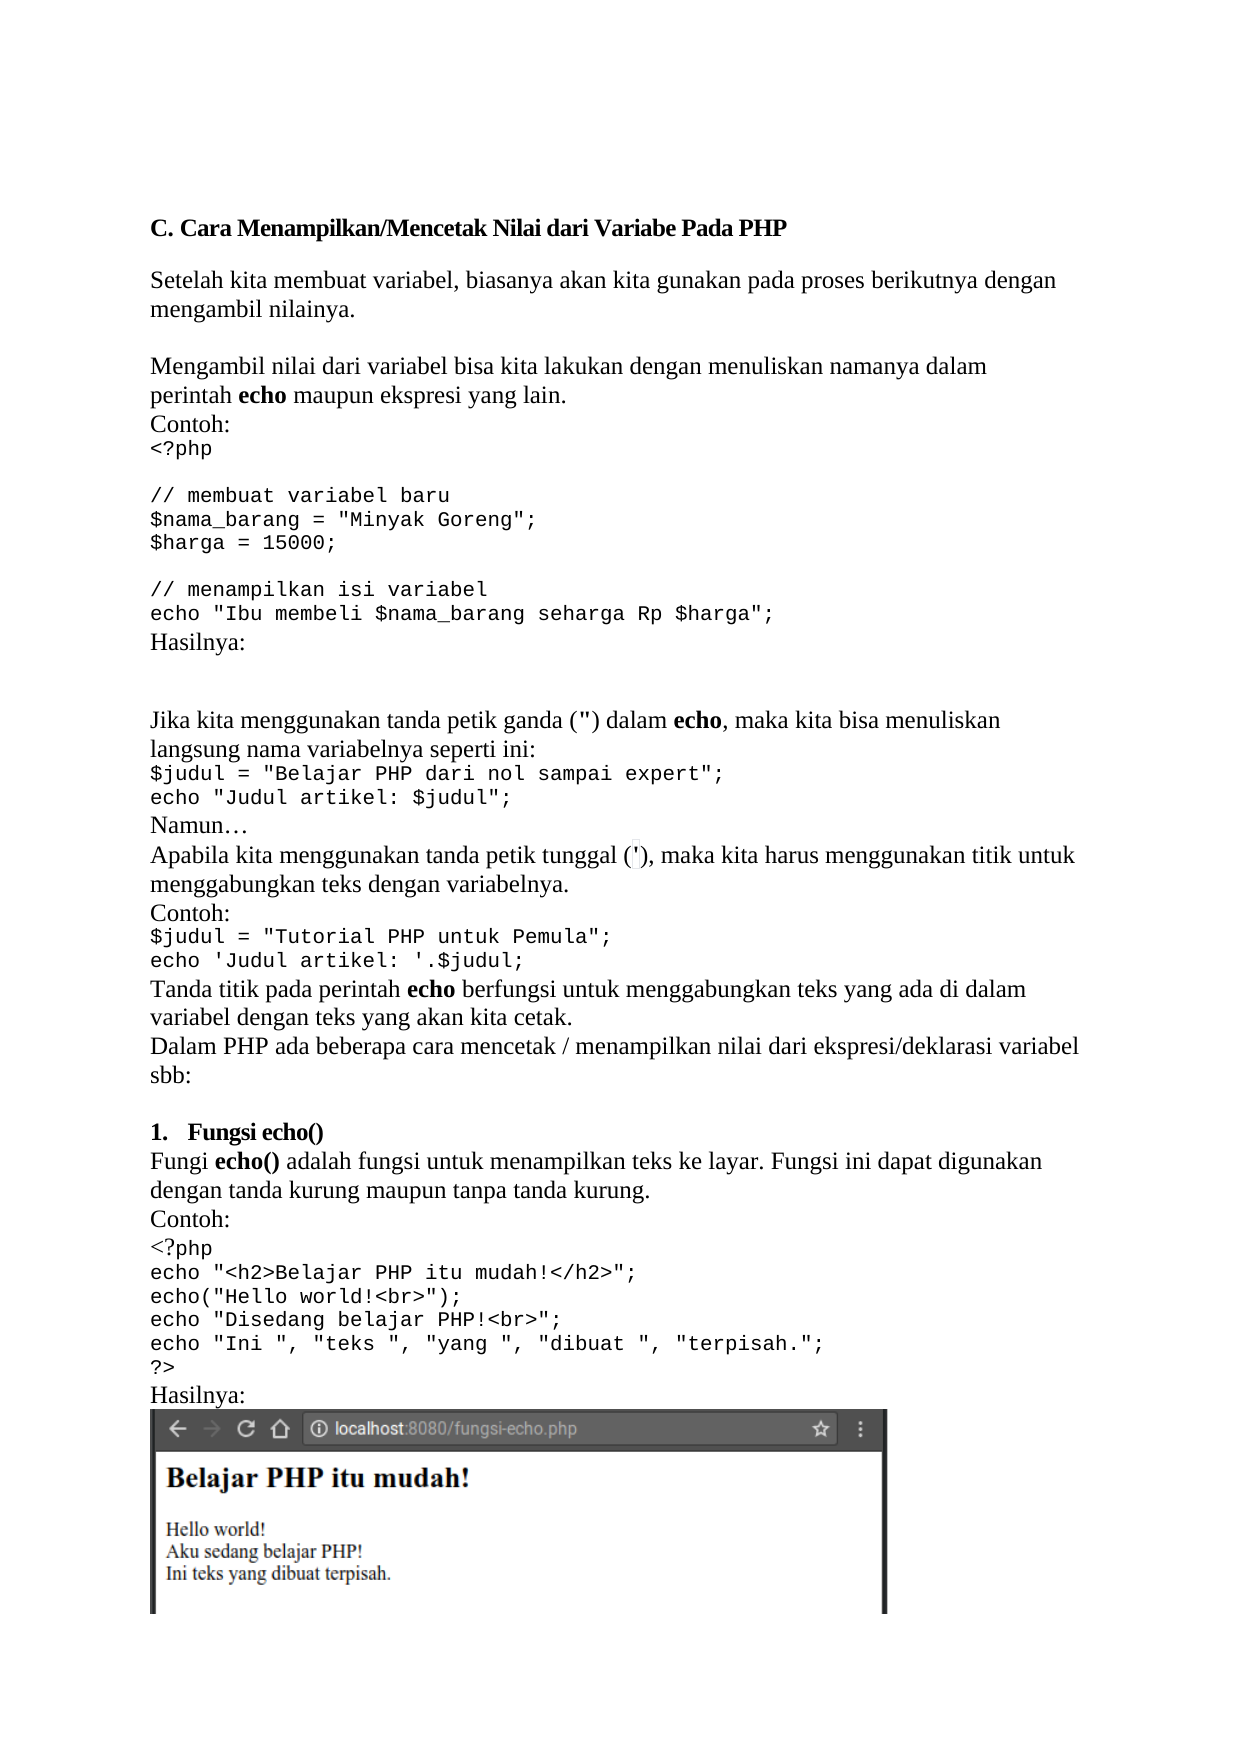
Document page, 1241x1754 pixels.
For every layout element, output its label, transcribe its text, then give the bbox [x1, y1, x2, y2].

subtitle Cara Menampilkan/Mencetak Nilai dari Variabe Pada PHP [150, 213, 1090, 241]
text // menampilkan isi variabel [150, 579, 1090, 603]
text Hasilnya: [150, 1380, 1090, 1409]
text Contoh: [150, 898, 1090, 926]
text echo("Hello world!<br>"); [150, 1286, 1090, 1309]
text $nama_barang = "Minyak Goreng"; [150, 508, 1090, 532]
subtitle Fungsi echo() [150, 1117, 1090, 1146]
text <?php [150, 438, 1090, 461]
text Dalam PHP ada beberapa cara mencetak / menampilkan nilai dari ekspresi/deklarasi variabel sbb: [150, 1031, 1090, 1089]
text $judul = "Belajar PHP dari nol sampai expert"; [150, 763, 1090, 787]
text Hasilnya: [150, 627, 1090, 656]
text Fungi echo() adalah fungsi untuk menampilkan teks ke layar. Fungsi ini dapat digunakan dengan tanda kurung maupun tanpa tanda kurung. [150, 1146, 1090, 1204]
text $harga = 15000; [150, 532, 1090, 556]
text Apabila kita menggunakan tanda petik tunggal ('), maka kita harus menggunakan titik untuk menggabungkan teks dengan variabelnya. [150, 839, 1090, 898]
picture [150, 1409, 888, 1614]
text echo "Ini ", "teks ", "yang ", "dibuat ", "terpisah."; [150, 1333, 1090, 1357]
text echo "Disedang belajar PHP!<br>"; [150, 1309, 1090, 1333]
text Jika kita menggunakan tanda petik ganda (") dalam echo, maka kita bisa menuliskan langsung nama variabelnya seperti ini: [150, 706, 1090, 763]
text echo 'Judul artikel: '.$judul; [150, 950, 1090, 974]
text Tanda titik pada perintah echo berfungsi untuk menggabungkan teks yang ada di dalam variabel dengan teks yang akan kita cetak. [150, 974, 1090, 1031]
text Contoh: [150, 409, 1090, 438]
text echo "<h2>Belajar PHP itu mudah!</h2>"; [150, 1262, 1090, 1286]
text Contoh: [150, 1204, 1090, 1232]
text echo "Judul artikel: $judul"; [150, 787, 1090, 810]
text Namun… [150, 810, 1090, 839]
text echo "Ibu membeli $nama_barang seharga Rp $harga"; [150, 603, 1090, 627]
text $judul = "Tutorial PHP untuk Pemula"; [150, 926, 1090, 950]
text Mengambil nilai dari variabel bisa kita lakukan dengan menuliskan namanya dalam perintah echo maupun ekspresi yang lain. [150, 351, 1090, 409]
text Setelah kita membuat variabel, biasanya akan kita gunakan pada proses berikutnya dengan mengambil nilainya. [150, 265, 1090, 323]
text <?php [150, 1232, 1090, 1262]
text ?> [150, 1357, 1090, 1380]
text // membuat variabel baru [150, 485, 1090, 508]
